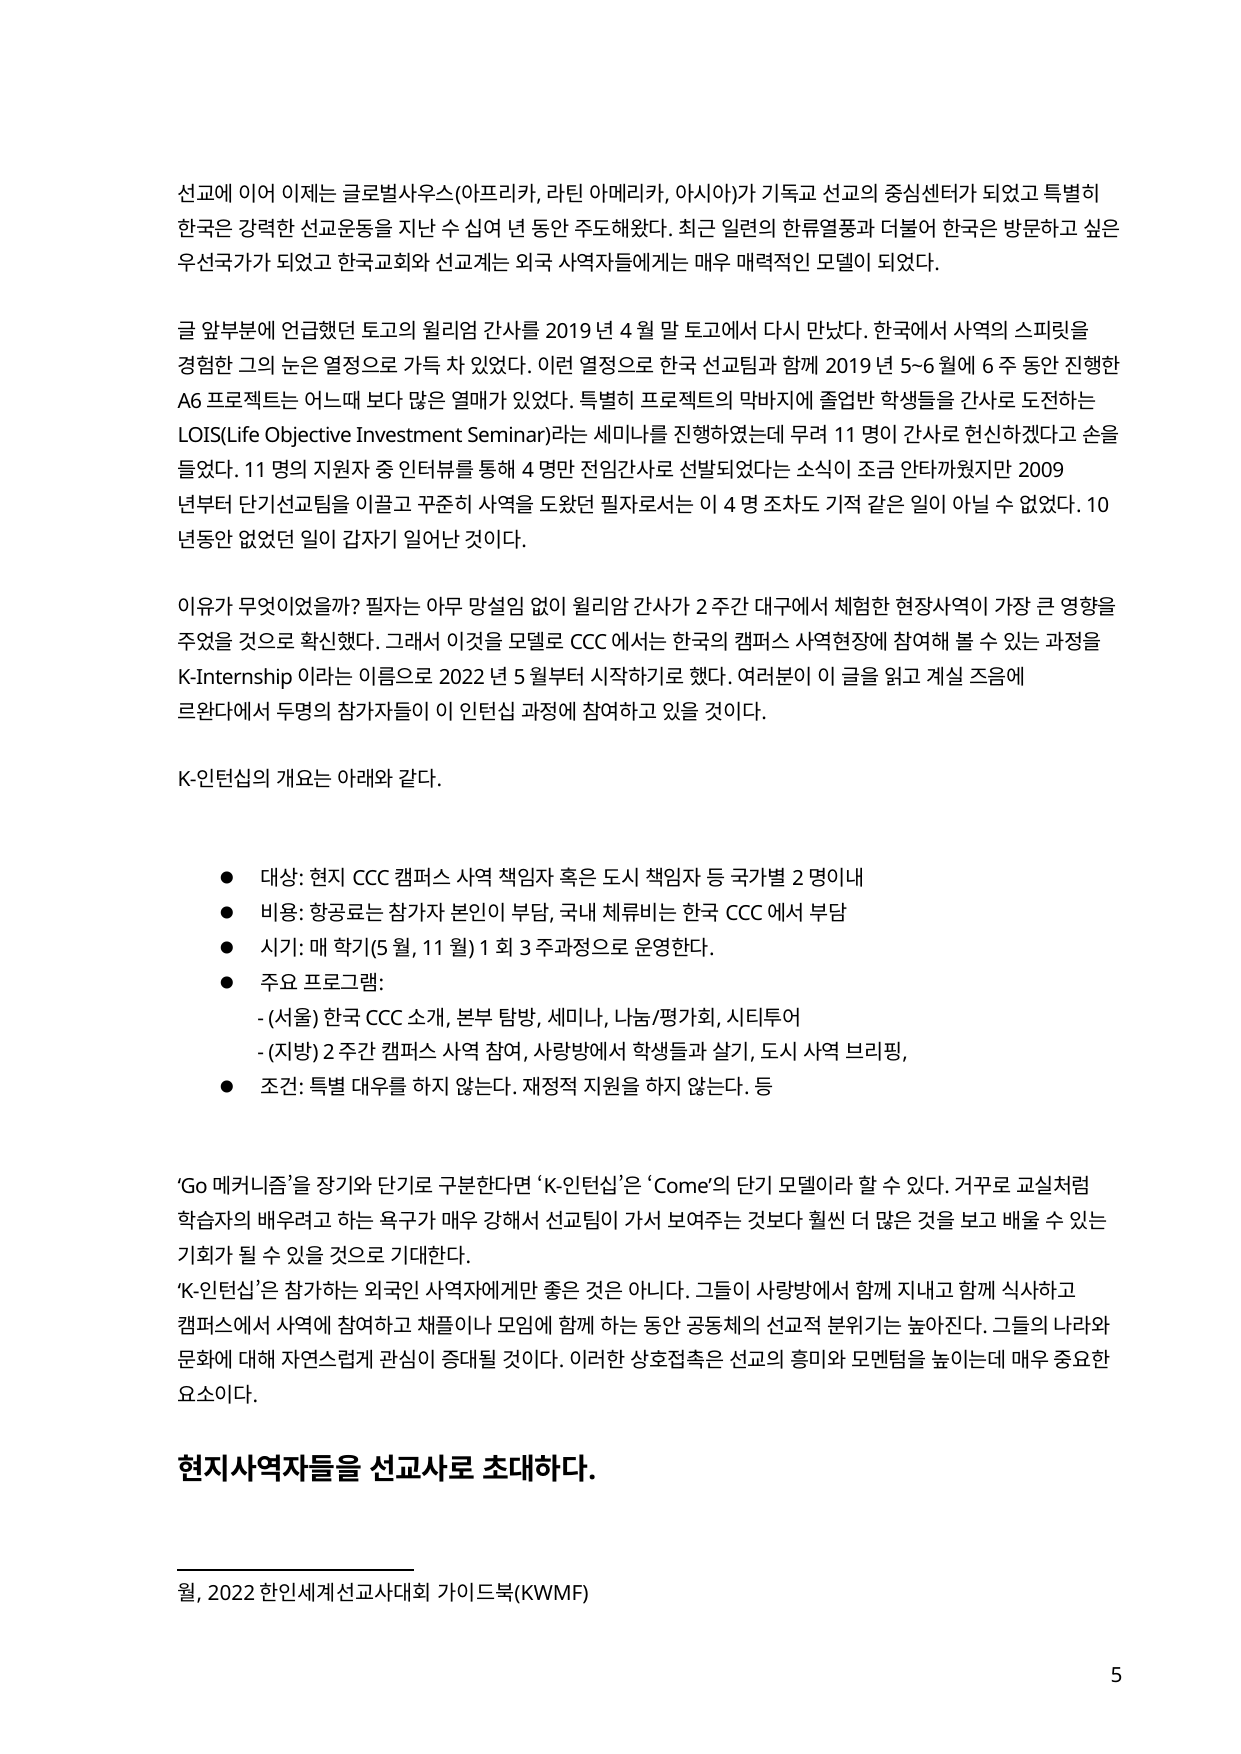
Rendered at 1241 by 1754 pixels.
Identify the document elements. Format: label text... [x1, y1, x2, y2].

text 현지사역자들을 선교사로 초대하다. [177, 1446, 1122, 1553]
text 이유가 무엇이었을까? 필자는 아무 망설임 없이 윌리암 간사가 2주간 대구에서 체험한 현장사역이 가장 큰 영향을 주었을 것으로 확신했다. 그래서 이것을 모델로 CCC에서는 한국의 캠퍼스 사역현장에 참여해 볼 수 있는 과정을 K-Internship이라는 이름으로 2022년 5월부터 시작하기로 했다. 여러분이 이 글을 읽고 계실 즈음에 르완다에서 두명의 참가자들이 이 인턴십 과정에 참여하고 있을 것이다. [177, 591, 1122, 725]
text K-인턴십의 개요는 아래와 같다. [177, 762, 1122, 857]
text - (서울) 한국CCC 소개, 본부 탐방, 세미나, 나눔/평가회, 시티투어 [219, 1001, 1122, 1031]
text - (지방) 2주간 캠퍼스 사역 참여, 사랑방에서 학생들과 살기, 도시 사역 브리핑, [219, 1036, 1122, 1066]
list 조건: 특별 대우를 하지 않는다. 재정적 지원을 하지 않는다. 등 [219, 1070, 1122, 1165]
text 글 앞부분에 언급했던 토고의 윌리엄 간사를 2019년 4월 말 토고에서 다시 만났다. 한국에서 사역의 스피릿을 경험한 그의 눈은 열정으로 가득 차 있었다. 이런 열정으로 한국 선교팀과 함께 2019년 5~6월에 6주 동안 진행한 A6프로젝트는 어느때 보다 많은 열매가 있었다. 특별히 프로젝트의 막바지에 졸업반 학생들을 간사로 도전하는 LOIS(Life Objective Investment Seminar)라는 세미나를 진행하였는데 무려 11명이 간사로 헌신하겠다고 손을 들었다. 11명의 지원자 중 인터뷰를 통해 4명만 전임간사로 선발되었다는 소식이 조금 안타까웠지만 2009년부터 단기선교팀을 이끌고 꾸준히 사역을 도왔던 필자로서는 이 4명 조차도 기적 같은 일이 아닐 수 없었다. 10년동안 없었던 일이 갑자기 일어난 것이다. [177, 281, 1122, 553]
list 대상: 현지 CCC 캠퍼스 사역 책임자 혹은 도시 책임자 등 국가별 2명이내 [219, 862, 1122, 892]
list 주요 프로그램: [219, 966, 1122, 996]
text ‘Go 메커니즘’을 장기와 단기로 구분한다면 ‘K-인턴십’은 ‘Come’의 단기 모델이라 할 수 있다. 거꾸로 교실처럼 학습자의 배우려고 하는 욕구가 매우 강해서 선교팀이 가서 보여주는 것보다 훨씬 더 많은 것을 보고 배울 수 있는 기회가 될 수 있을 것으로 기대한다. [177, 1170, 1122, 1269]
list 비용: 항공료는 참가자 본인이 부담, 국내 체류비는 한국 CCC에서 부담 [219, 896, 1122, 927]
list 시기: 매 학기(5월, 11월) 1회 3주과정으로 운영한다. [219, 931, 1122, 962]
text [177, 177, 1122, 277]
text ‘K-인턴십’은 참가하는 외국인 사역자에게만 좋은 것은 아니다. 그들이 사랑방에서 함께 지내고 함께 식사하고 캠퍼스에서 사역에 참여하고 채플이나 모임에 함께 하는 동안 공동체의 선교적 분위기는 높아진다. 그들의 나라와 문화에 대해 자연스럽게 관심이 증대될 것이다. 이러한 상호접촉은 선교의 흥미와 모멘텀을 높이는데 매우 중요한 요소이다. [177, 1274, 1122, 1409]
